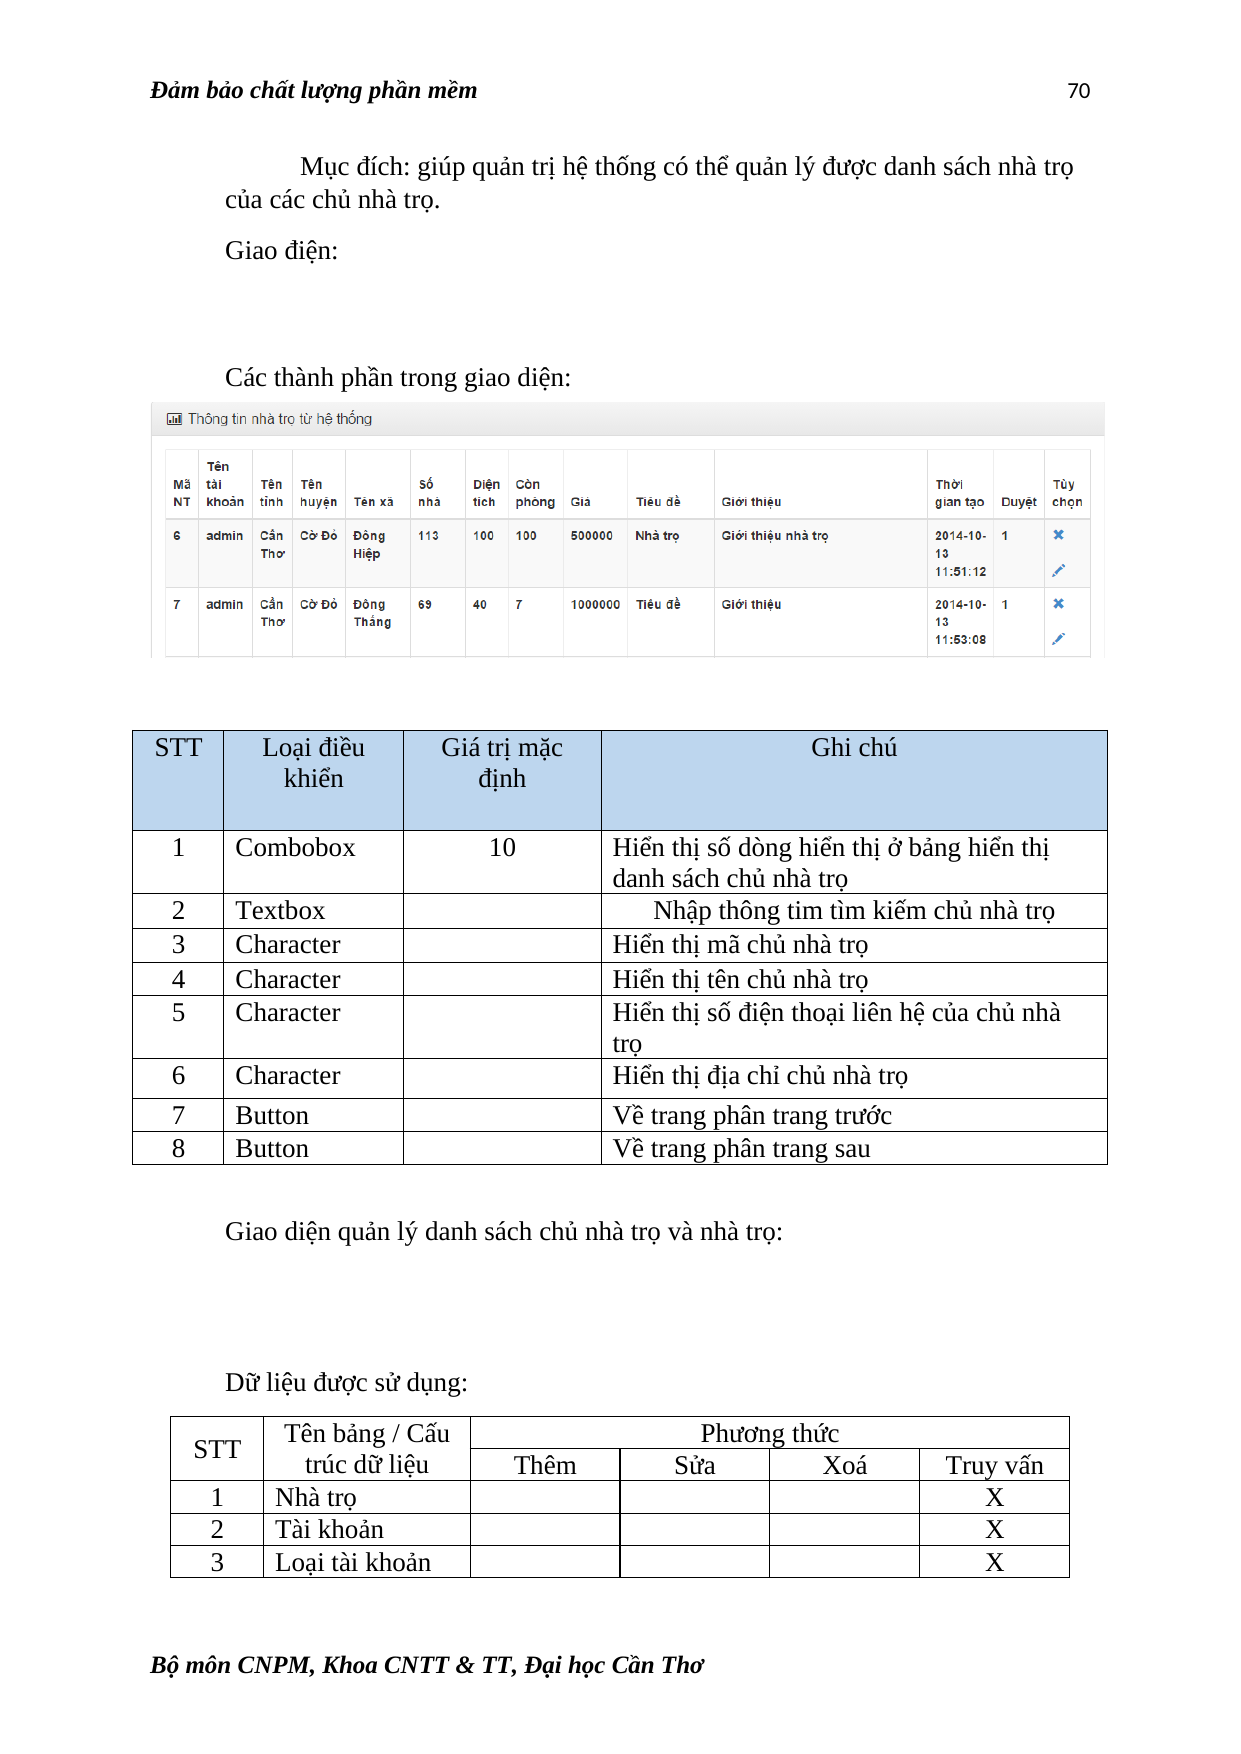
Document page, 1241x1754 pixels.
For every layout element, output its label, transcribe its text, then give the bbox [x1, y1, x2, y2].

text Giao diện quản lý danh sách chủ nhà trọ và nhà trọ: [150, 1215, 1090, 1246]
table_cell Character [224, 996, 403, 1058]
table_cell 5 [133, 996, 223, 1058]
text Dữ liệu được sử dụng: [150, 1366, 1090, 1397]
table_cell [621, 1481, 769, 1512]
text Các thành phần trong giao diện: [150, 361, 1090, 393]
table_cell Nhập thông tim tìm kiếm chủ nhà trọ [602, 894, 1107, 928]
table_cell [621, 1514, 769, 1545]
table_cell 4 [133, 963, 223, 995]
table_cell Combobox [224, 831, 403, 893]
table_header Ghi chú [602, 731, 1107, 830]
table_cell 1 [171, 1481, 263, 1512]
table_cell X [920, 1514, 1069, 1545]
table_cell 6 [133, 1059, 223, 1098]
table_cell Button [224, 1099, 403, 1131]
table_cell [471, 1514, 619, 1545]
table_cell Về trang phân trang trước [602, 1099, 1107, 1131]
table_cell X [920, 1546, 1069, 1577]
table_cell 2 [171, 1514, 263, 1545]
table_cell [471, 1546, 619, 1577]
table_header Loại điều khiển [224, 731, 403, 830]
table_header Phương thức [471, 1417, 1069, 1448]
list Mục đích: giúp quản trị hệ thống có thể quản lý được danh sách nhà trọ của các chủ nhà trọ. [225, 150, 1090, 215]
table_cell 7 [133, 1099, 223, 1131]
table_cell [404, 963, 601, 995]
table_cell [404, 1132, 601, 1164]
table_header Giá trị mặc định [404, 731, 601, 830]
table_cell Nhà trọ [264, 1481, 470, 1512]
table_cell Hiển thị mã chủ nhà trọ [602, 929, 1107, 962]
table_cell Truy vấn [920, 1449, 1069, 1480]
table_cell Hiển thị địa chỉ chủ nhà trọ [602, 1059, 1107, 1098]
table_cell X [920, 1481, 1069, 1512]
table_cell Xoá [770, 1449, 919, 1480]
table_cell [770, 1546, 919, 1577]
table_cell Sửa [621, 1449, 769, 1480]
table_cell Hiển thị số điện thoại liên hệ của chủ nhà trọ [602, 996, 1107, 1058]
table_cell Hiển thị số dòng hiển thị ở bảng hiển thị danh sách chủ nhà trọ [602, 831, 1107, 893]
table_cell 3 [133, 929, 223, 962]
picture [150, 402, 1105, 658]
table_cell Button [224, 1132, 403, 1164]
table_cell [770, 1514, 919, 1545]
table_cell [404, 996, 601, 1058]
table_cell [770, 1481, 919, 1512]
table_cell Character [224, 963, 403, 995]
table_header STT [133, 731, 223, 830]
table_cell 2 [133, 894, 223, 928]
table_cell 10 [404, 831, 601, 893]
table_cell Textbox [224, 894, 403, 928]
table_cell 3 [171, 1546, 263, 1577]
text Giao điện: [150, 234, 1090, 265]
table_cell Về trang phân trang sau [602, 1132, 1107, 1164]
table_cell [404, 929, 601, 962]
table_header Tên bảng / Cấu trúc dữ liệu [264, 1417, 470, 1480]
table_cell Character [224, 1059, 403, 1098]
table_cell [404, 1059, 601, 1098]
table_cell 1 [133, 831, 223, 893]
table_header STT [171, 1417, 263, 1480]
table_cell Hiển thị tên chủ nhà trọ [602, 963, 1107, 995]
table_cell Tài khoản [264, 1514, 470, 1545]
table_cell [404, 1099, 601, 1131]
table_cell 8 [133, 1132, 223, 1164]
table_cell Thêm [471, 1449, 619, 1480]
table_cell [471, 1481, 619, 1512]
table_cell Character [224, 929, 403, 962]
table_cell [404, 894, 601, 928]
table_cell [621, 1546, 769, 1577]
table_cell Loại tài khoản [264, 1546, 470, 1577]
